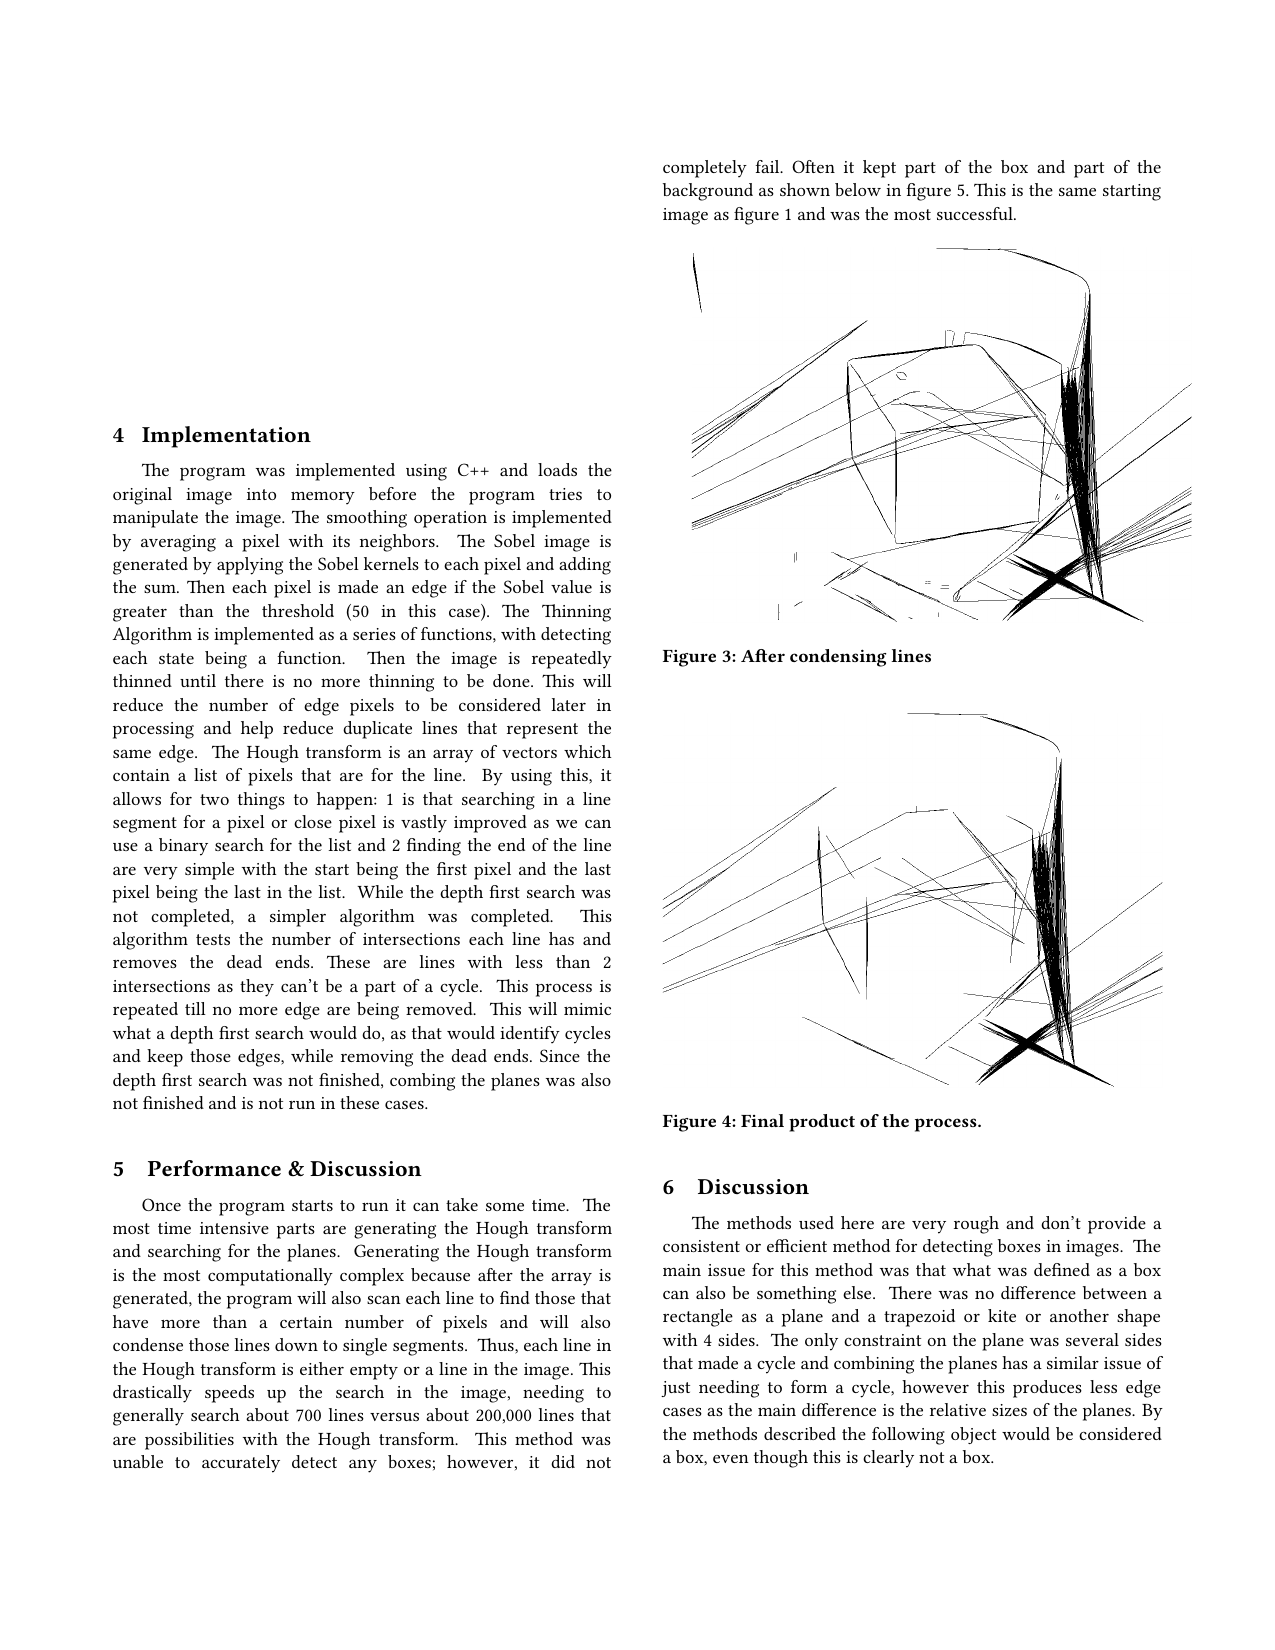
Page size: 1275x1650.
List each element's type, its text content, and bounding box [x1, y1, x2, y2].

text 5 Performance & Discussion [112, 1156, 612, 1182]
text 4 Implementation [112, 422, 612, 448]
text 6 Discussion [662, 1174, 1162, 1200]
text Figure 4: Final product of the process. [662, 1111, 1162, 1132]
text Once the program starts to run it can take some time. The most time intensive parts are generating the Hough transform and searching for the planes. Generating the Hough transform is the most computationally complex because after the array is generated, the program will also scan each line to find those that have more than a certain number of pixels and will also condense those lines down to single segments. Thus, each line in the Hough transform is either empty or a line in the image. This drastically speeds up the search in the image, needing to generally search about 700 lines versus about 200,000 lines that are possibilities with the Hough transform. This method was unable to accurately detect any boxes; however, it did not completely fail. Often it kept part of the box and part of the background as shown below in figure 5. This is the same starting image as figure 1 and was the most successful. [112, 1194, 612, 1473]
picture [662, 713, 1163, 1088]
text The methods used here are very rough and don’t provide a consistent or efficient method for detecting boxes in images. The main issue for this method was that what was defined as a box can also be something else. There was no difference between a rectangle as a plane and a trapezoid or kite or another shape with 4 sides. The only constraint on the plane was several sides that made a cycle and combining the planes has a similar issue of just needing to form a cycle, however this produces less edge cases as the main difference is the relative sizes of the planes. By the methods described the following object would be considered a box, even though this is clearly not a box. [662, 1212, 1162, 1468]
text Figure 3: After condensing lines [662, 645, 1162, 667]
text The program was implemented using C++ and loads the original image into memory before the program tries to manipulate the image. The smoothing operation is implemented by averaging a pixel with its neighbors. The Sobel image is generated by applying the Sobel kernels to each pixel and adding the sum. Then each pixel is made an edge if the Sobel value is greater than the threshold (50 in this case). The Thinning Algorithm is implemented as a series of functions, with detecting each state being a function. Then the image is repeatedly thinned until there is no more thinning to be done. This will reduce the number of edge pixels to be considered later in processing and help reduce duplicate lines that represent the same edge. The Hough transform is an array of vectors which contain a list of pixels that are for the line. By using this, it allows for two things to happen: 1 is that searching in a line segment for a pixel or close pixel is vastly improved as we can use a binary search for the list and 2 finding the end of the line are very simple with the start being the first pixel and the last pixel being the last in the list. While the depth first search was not completed, a simpler algorithm was completed. This algorithm tests the number of intersections each line has and removes the dead ends. These are lines with less than 2 intersections as they can’t be a part of a cycle. This process is repeated till no more edge are being removed. This will mimic what a depth first search would do, as that would identify cycles and keep those edges, while removing the dead ends. Since the depth first search was not finished, combing the planes was also not finished and is not run in these cases. [112, 460, 612, 1114]
picture [691, 247, 1192, 623]
